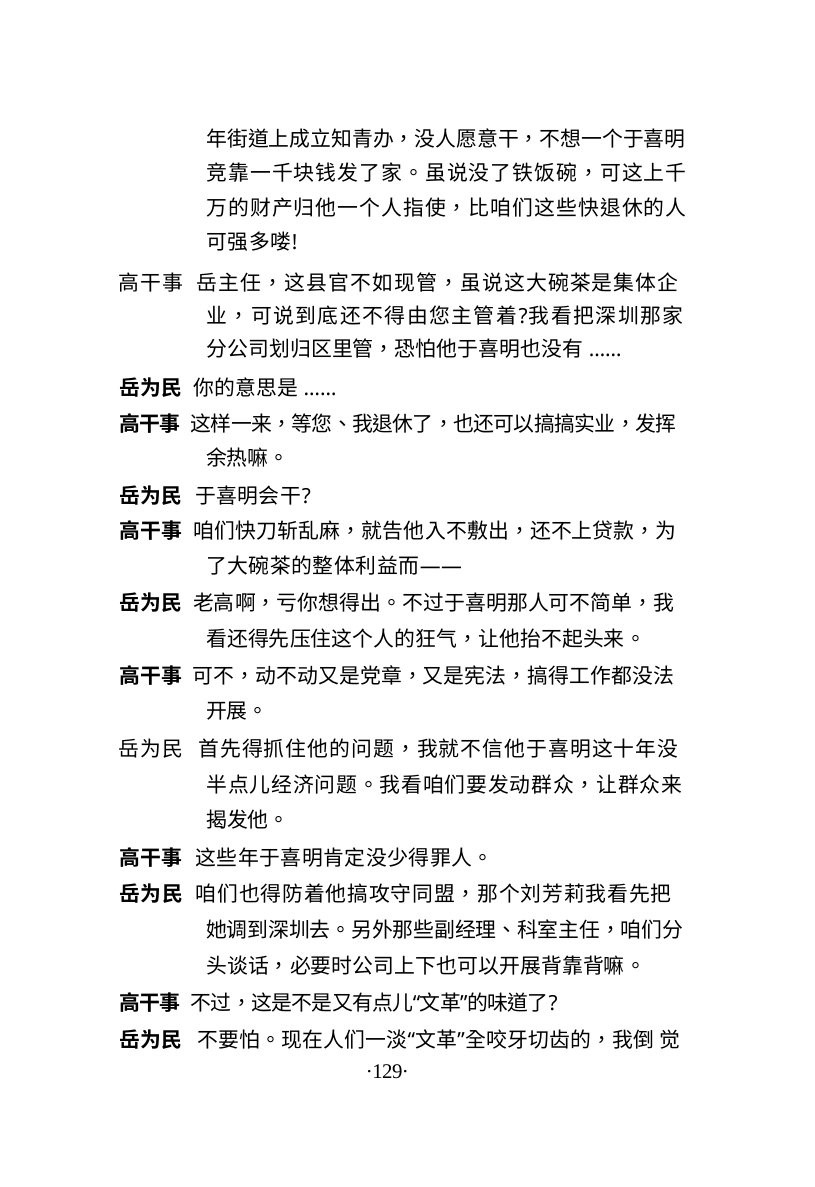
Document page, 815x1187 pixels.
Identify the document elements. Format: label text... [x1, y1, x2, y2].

text 高干事 这些年于喜明肯定没少得罪人。 [119, 844, 692, 871]
text 高干事 咱们快刀斩乱麻，就告他入不敷出，还不上贷款，为 了大碗茶的整体利益而—— [119, 516, 687, 579]
text 高干事 这样一来，等您、我退休了，也还可以搞搞实业，发挥 余热嘛。 [119, 409, 685, 472]
text 高干事 不过，这是不是又有点儿“文革”的味道了? [119, 989, 692, 1015]
text 高干事 可不，动不动又是党章，又是宪法，搞得工作都没法 开展。 [119, 661, 685, 724]
text 岳为民 首先得抓住他的问题，我就不信他于喜明这十年没 半点儿经济问题。我看咱们要发动群众，让群众来 揭发他。 [119, 734, 685, 834]
text 岳为民 于喜明会干? [119, 482, 692, 508]
text 高干事 岳主任，这县官不如现管，虽说这大碗茶是集体企 业，可说到底还不得由您主管着?我看把深圳那家 分公司划归区里管，恐怕他于喜明也没有 …… [119, 268, 687, 362]
text 年街道上成立知青办，没人愿意干，不想一个于喜明 竞靠一千块钱发了家。虽说没了铁饭碗，可这上千 万的财产归他一个人指使，比咱们这些快退休的人 可强多喽! [206, 124, 687, 256]
text 岳为民 咱们也得防着他搞攻守同盟，那个刘芳莉我看先把 她调到深圳去。另外那些副经理、科室主任，咱们分 头谈话，必要时公司上下也可以开展背靠背嘛。 [119, 879, 685, 979]
text 岳为民 老高啊，亏你想得出。不过于喜明那人可不简单，我 看还得先压住这个人的狂气，让他抬不起头来。 [119, 588, 686, 653]
text 岳为民 你的意思是 …… [119, 374, 692, 401]
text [119, 1025, 688, 1053]
